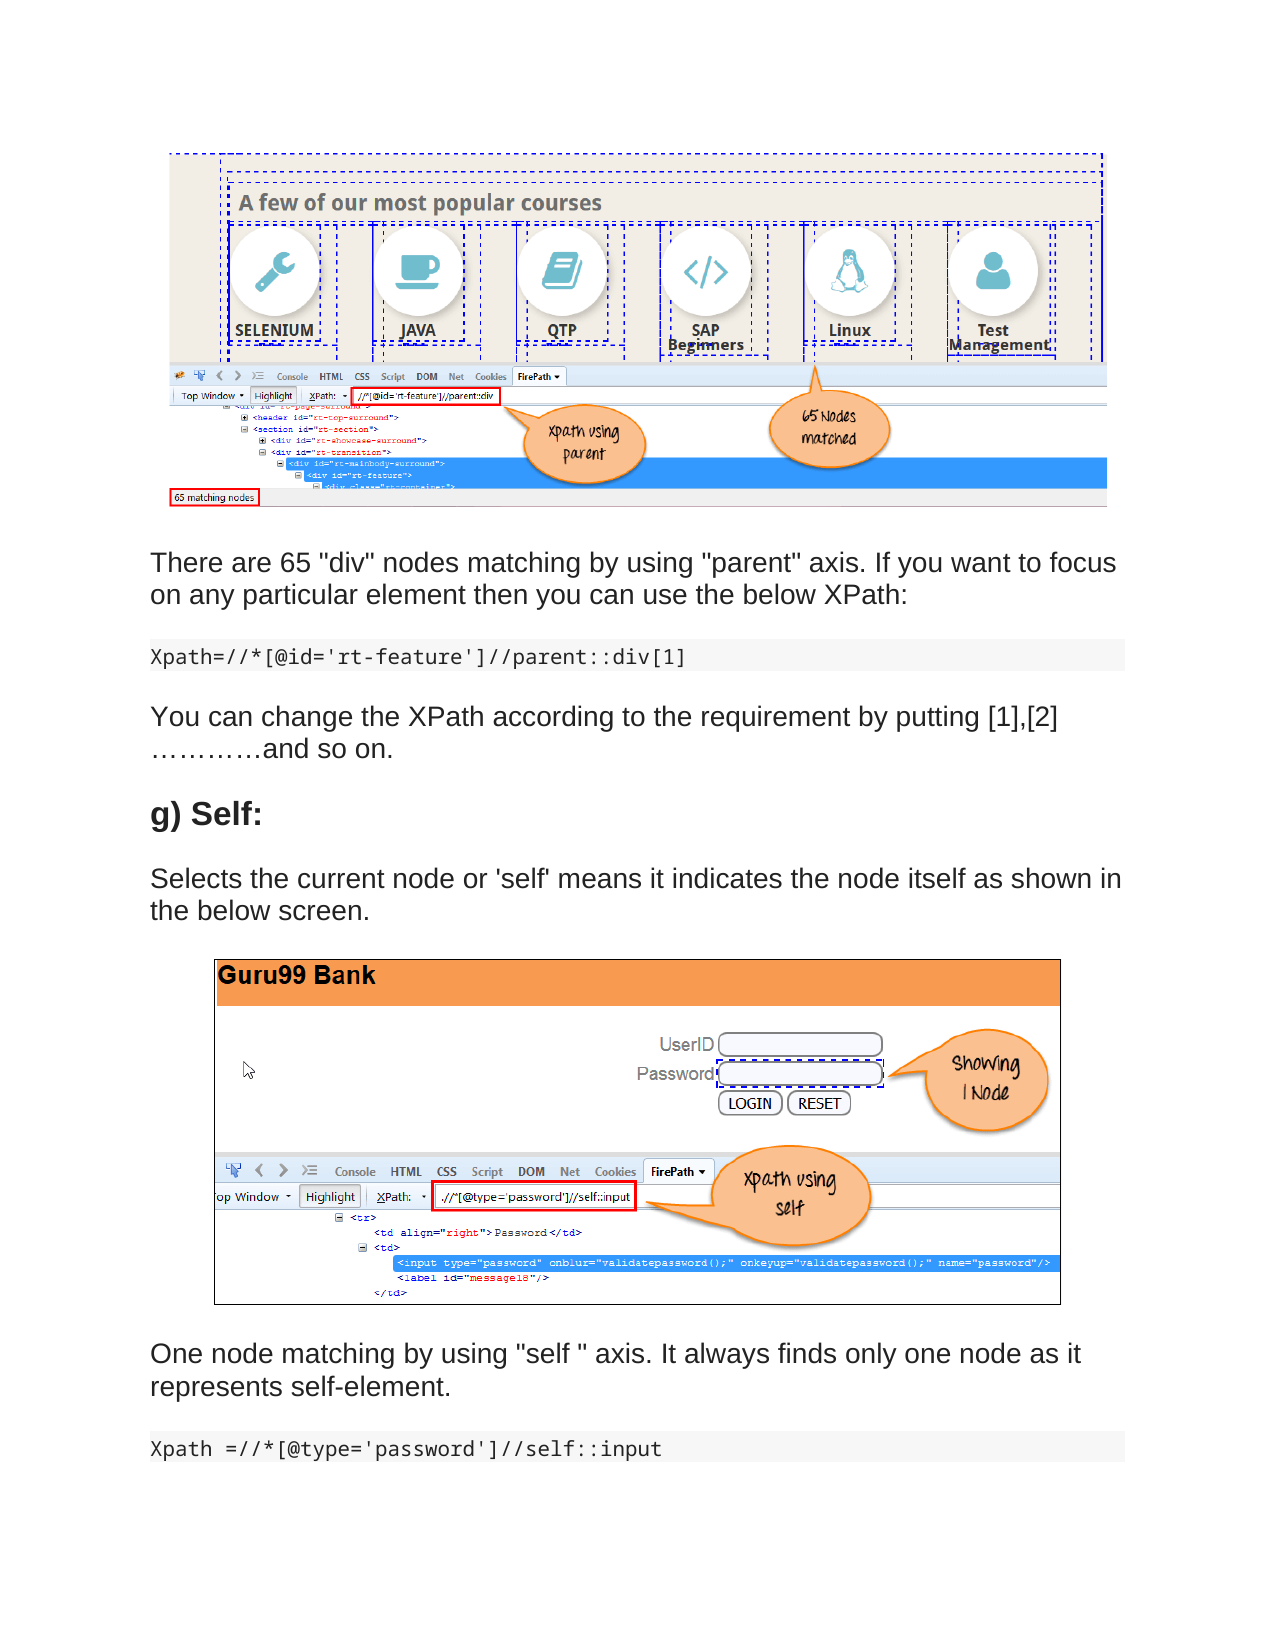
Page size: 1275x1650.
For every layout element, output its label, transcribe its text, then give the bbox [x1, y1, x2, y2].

text Xpath=//*[@id='rt-feature']//parent::div[1] [150, 639, 1125, 671]
text You can change the XPath according to the requirement by putting [1],[2]…………and so on. [150, 700, 1125, 765]
text Xpath =//*[@type='password']//self::input [150, 1431, 1125, 1462]
text g) Self: [150, 794, 1125, 832]
text Selects the current node or 'self' means it indicates the node itself as shown in the below screen. [150, 862, 1125, 926]
picture [164, 150, 1111, 517]
text There are 65 "div" nodes matching by using "parent" axis. If you want to focus on any particular element then you can use the below XPath: [150, 546, 1125, 610]
text One node matching by using "self " axis. It always finds only one node as it represents self-element. [150, 1337, 1125, 1402]
picture [212, 955, 1063, 1308]
